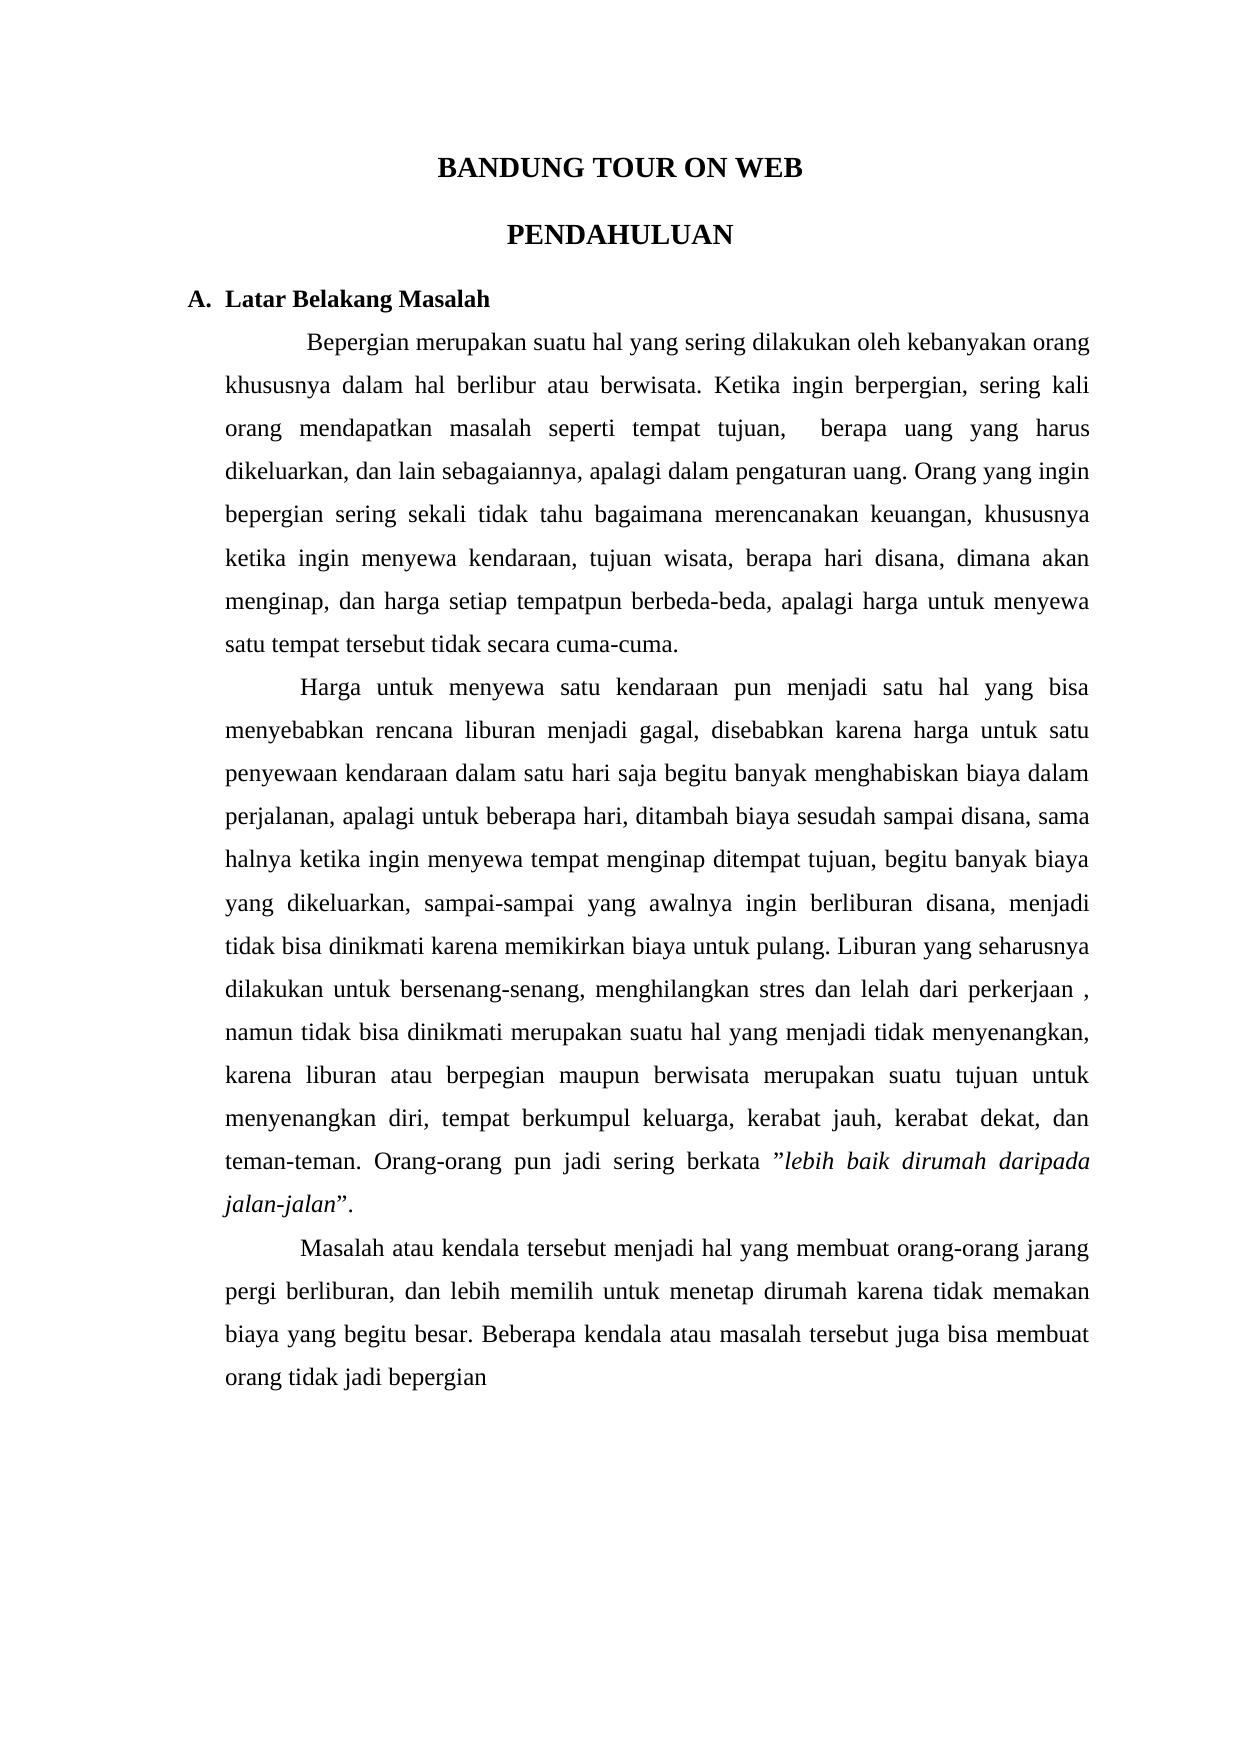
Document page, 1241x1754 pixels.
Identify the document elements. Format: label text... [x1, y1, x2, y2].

list Harga untuk menyewa satu kendaraan pun menjadi satu hal yang bisa menyebabkan rencana liburan menjadi gagal, disebabkan karena harga untuk satu penyewaan kendaraan dalam satu hari saja begitu banyak menghabiskan biaya dalam perjalanan, apalagi untuk beberapa hari, ditambah biaya sesudah sampai disana, sama halnya ketika ingin menyewa tempat menginap ditempat tujuan, begitu banyak biaya yang dikeluarkan, sampai-sampai yang awalnya ingin berliburan disana, menjadi tidak bisa dinikmati karena memikirkan biaya untuk pulang. Liburan yang seharusnya dilakukan untuk bersenang-senang, menghilangkan stres dan lelah dari perkerjaan , namun tidak bisa dinikmati merupakan suatu hal yang menjadi tidak menyenangkan, karena liburan atau berpegian maupun berwisata merupakan suatu tujuan untuk menyenangkan diri, tempat berkumpul keluarga, kerabat jauh, kerabat dekat, dan teman-teman. Orang-orang pun jadi sering berkata ”lebih baik dirumah daripada jalan-jalan”. [225, 672, 1090, 1218]
text BANDUNG TOUR ON WEB [150, 150, 1090, 183]
list Masalah atau kendala tersebut menjadi hal yang membuat orang-orang jarang pergi berliburan, dan lebih memilih untuk menetap dirumah karena tidak memakan biaya yang begitu besar. Beberapa kendala atau masalah tersebut juga bisa membuat orang tidak jadi bepergian [225, 1233, 1090, 1391]
list Bepergian merupakan suatu hal yang sering dilakukan oleh kebanyakan orang khususnya dalam hal berlibur atau berwisata. Ketika ingin berpergian, sering kali orang mendapatkan masalah seperti tempat tujuan, berapa uang yang harus dikeluarkan, dan lain sebagaiannya, apalagi dalam pengaturan uang. Orang yang ingin bepergian sering sekali tidak tahu bagaimana merencanakan keuangan, khususnya ketika ingin menyewa kendaraan, tujuan wisata, berapa hari disana, dimana akan menginap, dan harga setiap tempatpun berbeda-beda, apalagi harga untuk menyewa satu tempat tersebut tidak secara cuma-cuma. [225, 327, 1090, 658]
text PENDAHULUAN [150, 217, 1090, 251]
list Latar Belakang Masalah [187, 284, 1090, 313]
